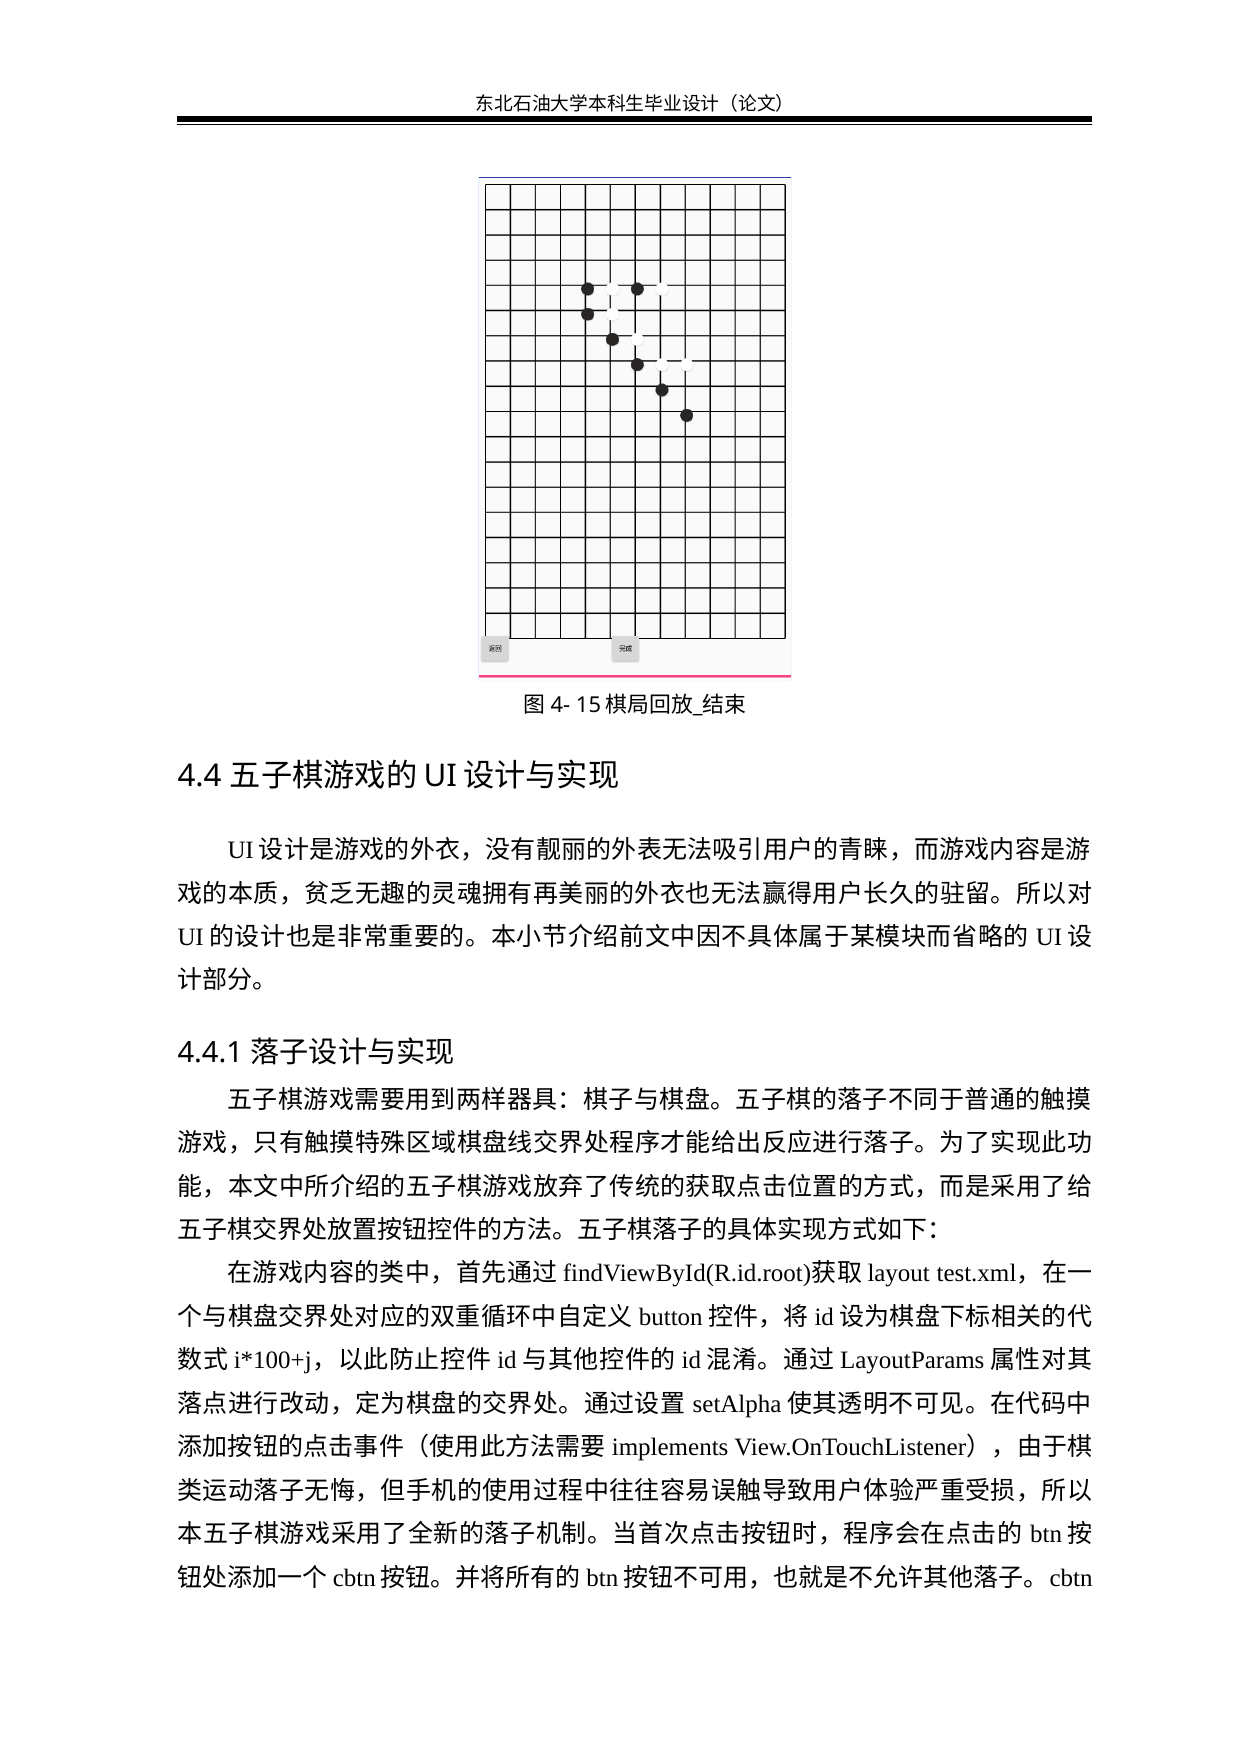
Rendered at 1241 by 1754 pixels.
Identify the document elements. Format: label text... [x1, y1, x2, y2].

subtitle 4.4 五子棋游戏的UI设计与实现 [177, 750, 1092, 796]
text 图 4- 15棋局回放_结束 [177, 687, 1092, 719]
subtitle 4.4.1 落子设计与实现 [177, 1028, 1092, 1071]
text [177, 1253, 1092, 1593]
text UI设计是游戏的外衣，没有靓丽的外表无法吸引用户的青睐，而游戏内容是游戏的本质，贫乏无趣的灵魂拥有再美丽的外衣也无法赢得用户长久的驻留。所以对UI的设计也是非常重要的。本小节介绍前文中因不具体属于某模块而省略的UI设计部分。 [177, 829, 1092, 996]
text 五子棋游戏需要用到两样器具：棋子与棋盘。五子棋的落子不同于普通的触摸游戏，只有触摸特殊区域棋盘线交界处程序才能给出反应进行落子。为了实现此功能，本文中所介绍的五子棋游戏放弃了传统的获取点击位置的方式，而是采用了给五子棋交界处放置按钮控件的方法。五子棋落子的具体实现方式如下： [177, 1079, 1092, 1246]
picture [478, 177, 792, 681]
